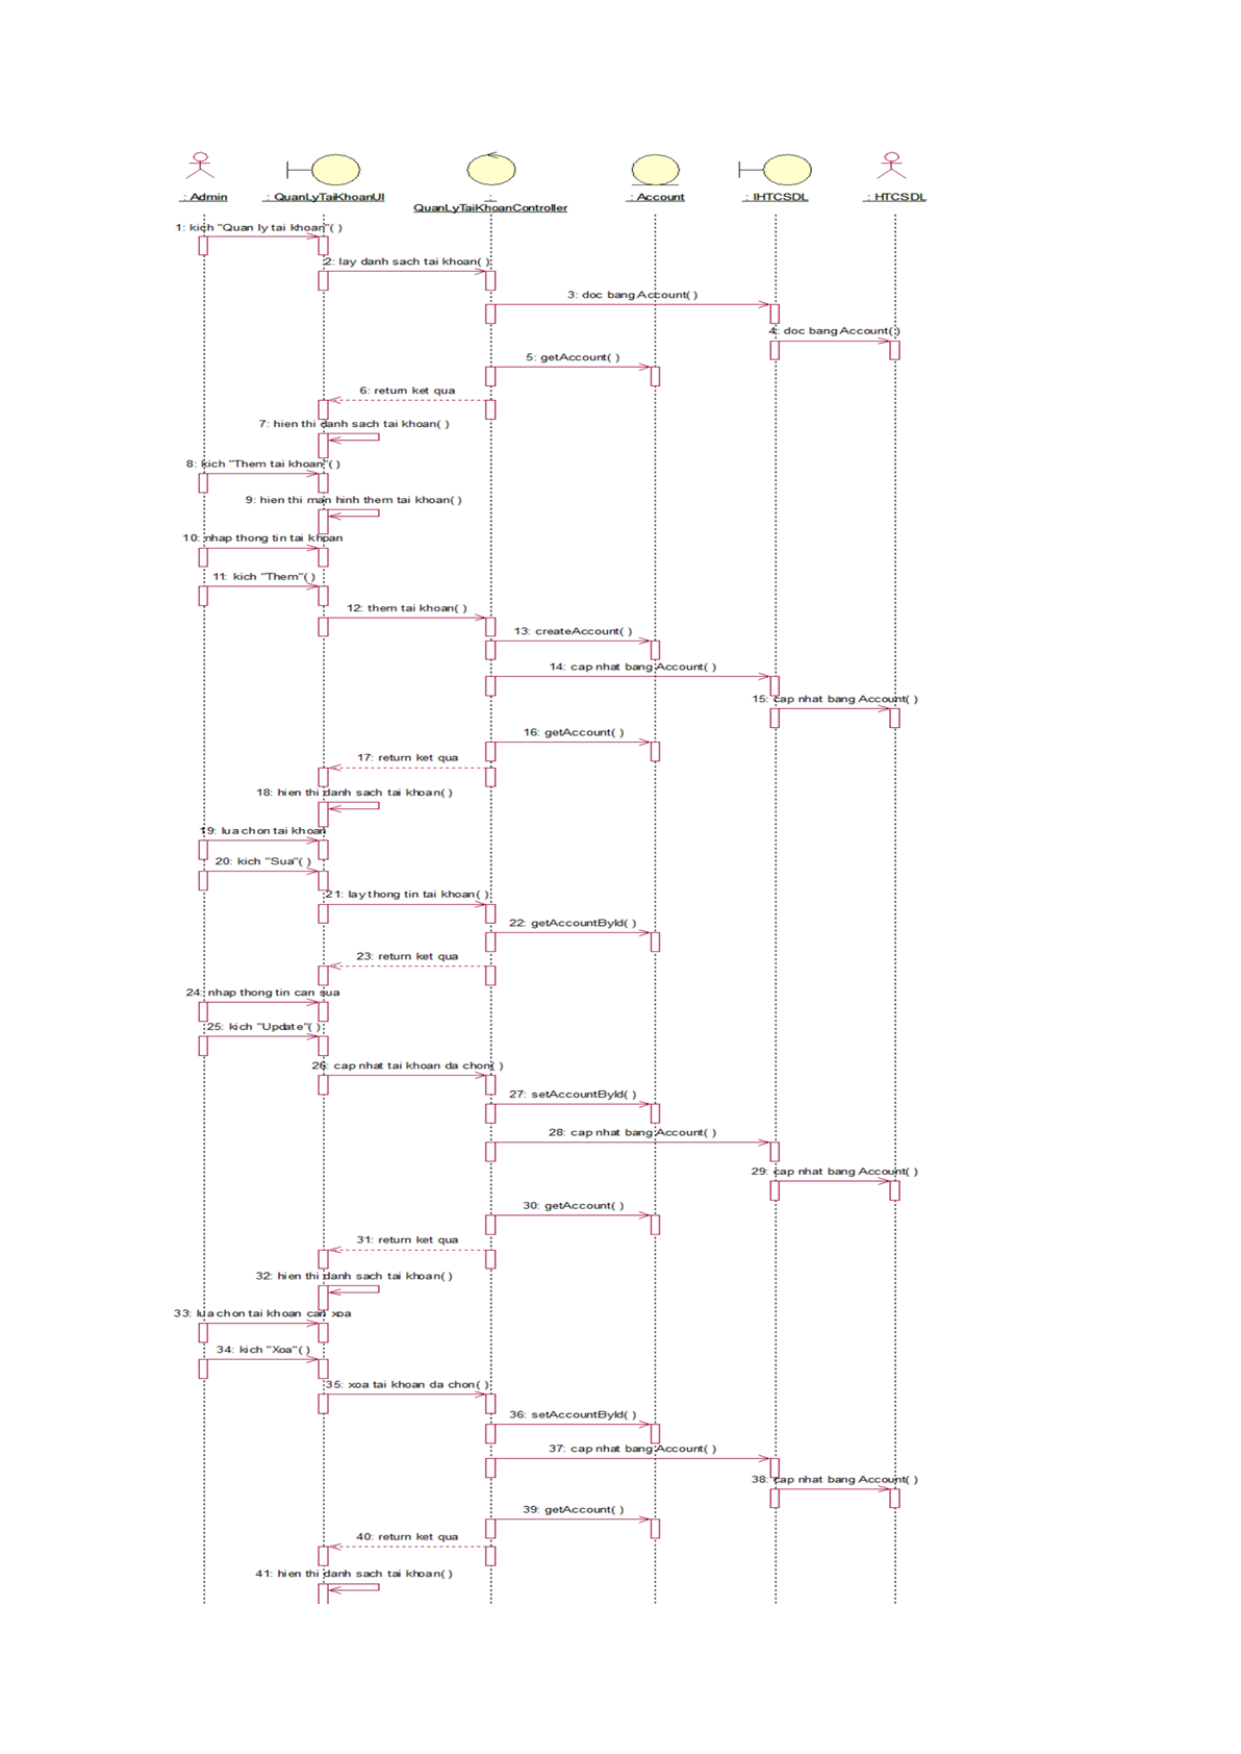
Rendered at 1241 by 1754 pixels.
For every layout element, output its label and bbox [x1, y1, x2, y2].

picture [150, 150, 1091, 1604]
